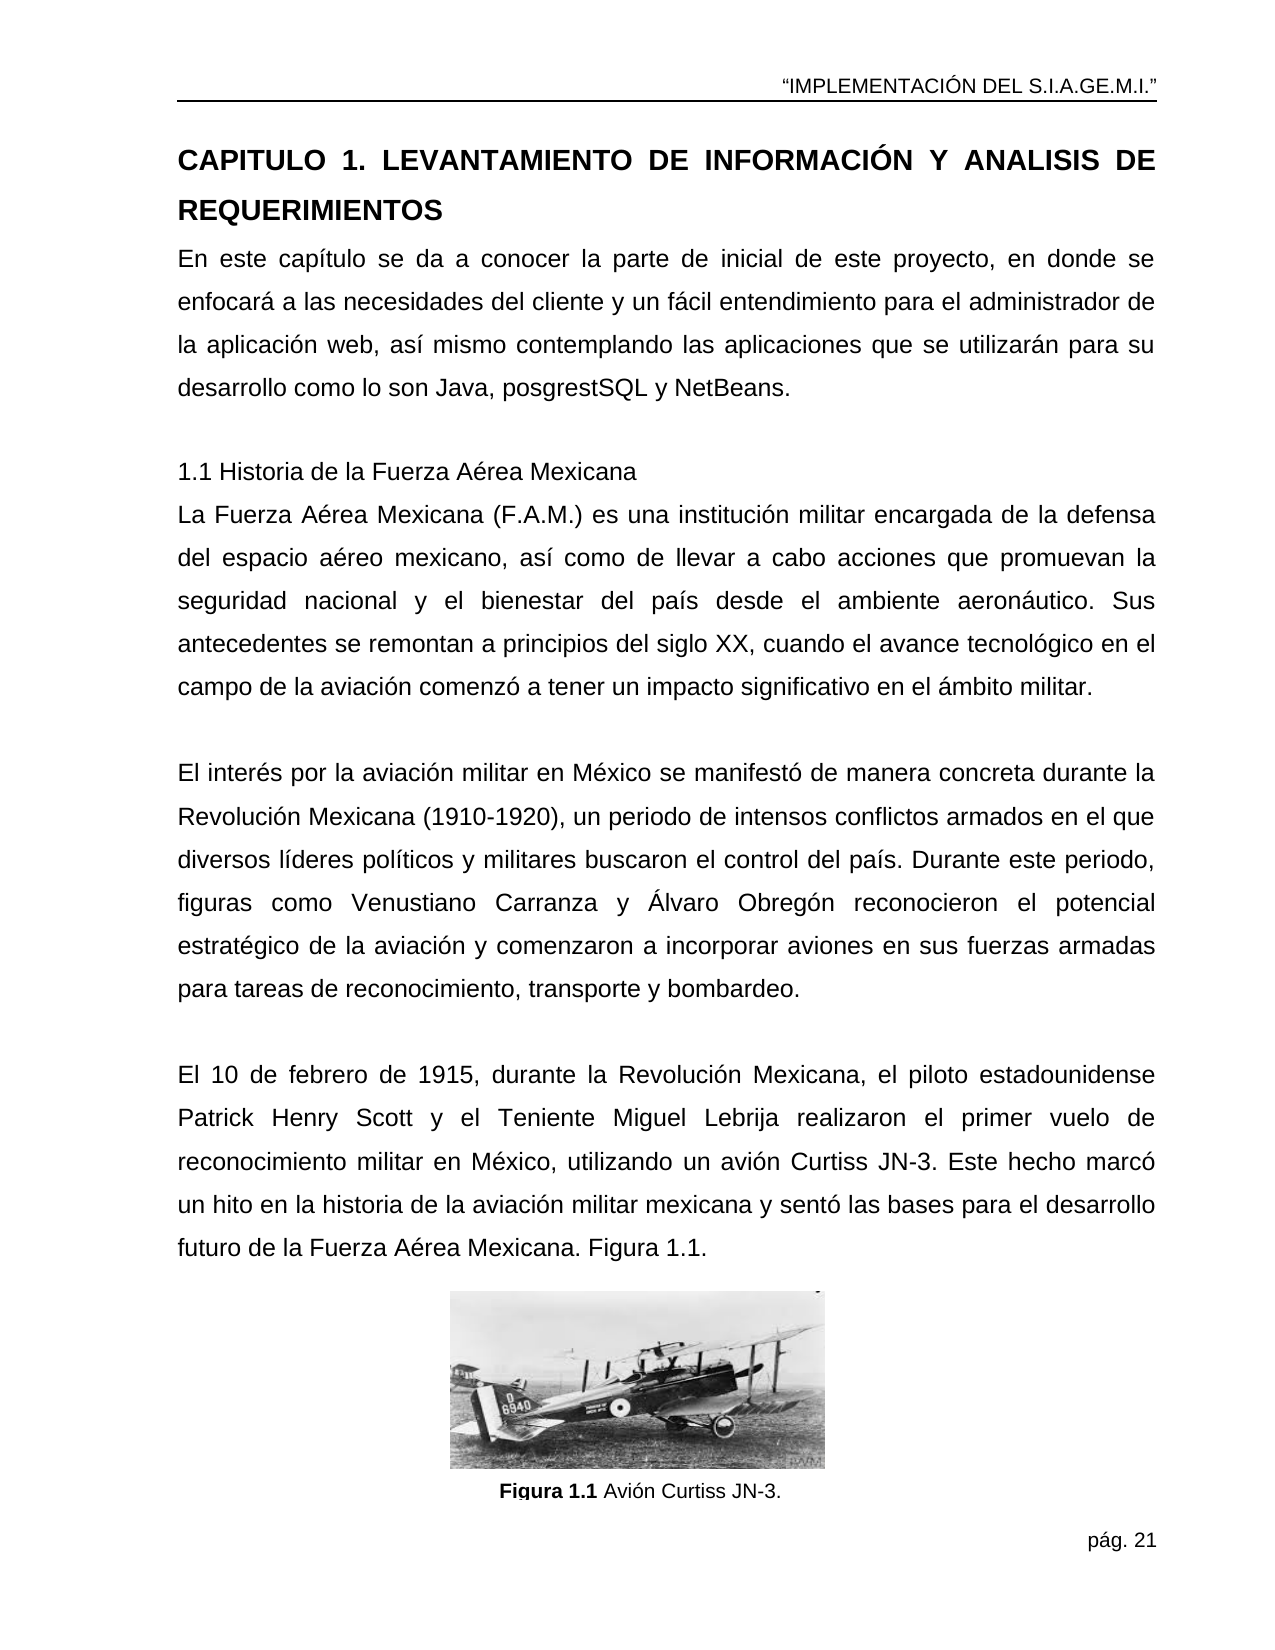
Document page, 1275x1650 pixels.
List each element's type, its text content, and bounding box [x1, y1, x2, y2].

text La Fuerza Aérea Mexicana (F.A.M.) es una institución militar encargada de la defensa del espacio aéreo mexicano, así como de llevar a cabo acciones que promuevan la seguridad nacional y el bienestar del país desde el ambiente aeronáutico. Sus antecedentes se remontan a principios del siglo XX, cuando el avance tecnológico en el campo de la aviación comenzó a tener un impacto significativo en el ámbito militar. [177, 499, 1157, 701]
text El 10 de febrero de 1915, durante la Revolución Mexicana, el piloto estadounidense Patrick Henry Scott y el Teniente Miguel Lebrija realizaron el primer vuelo de reconocimiento militar en México, utilizando un avión Curtiss JN-3. Este hecho marcó un hito en la historia de la aviación militar mexicana y sentó las bases para el desarrollo futuro de la Fuerza Aérea Mexicana. Figura 1.1. [177, 1060, 1157, 1261]
subtitle 1.1 Historia de la Fuerza Aérea Mexicana [177, 456, 1157, 485]
picture [450, 1291, 825, 1469]
text El interés por la aviación militar en México se manifestó de manera concreta durante la Revolución Mexicana (1910-1920), un periodo de intensos conflictos armados en el que diversos líderes políticos y militares buscaron el control del país. Durante este periodo, figuras como Venustiano Carranza y Álvaro Obregón reconocieron el potencial estratégico de la aviación y comenzaron a incorporar aviones en sus fuerzas armadas para tareas de reconocimiento, transporte y bombardeo. [177, 758, 1157, 1003]
subtitle CAPITULO 1. LEVANTAMIENTO DE INFORMACIÓN Y ANALISIS DE REQUERIMIENTOS [177, 143, 1157, 227]
text En este capítulo se da a conocer la parte de inicial de este proyecto, en donde se enfocará a las necesidades del cliente y un fácil entendimiento para el administrador de la aplicación web, así mismo contemplando las aplicaciones que se utilizarán para su desarrollo como lo son Java, posgrestSQL y NetBeans. [177, 244, 1157, 402]
